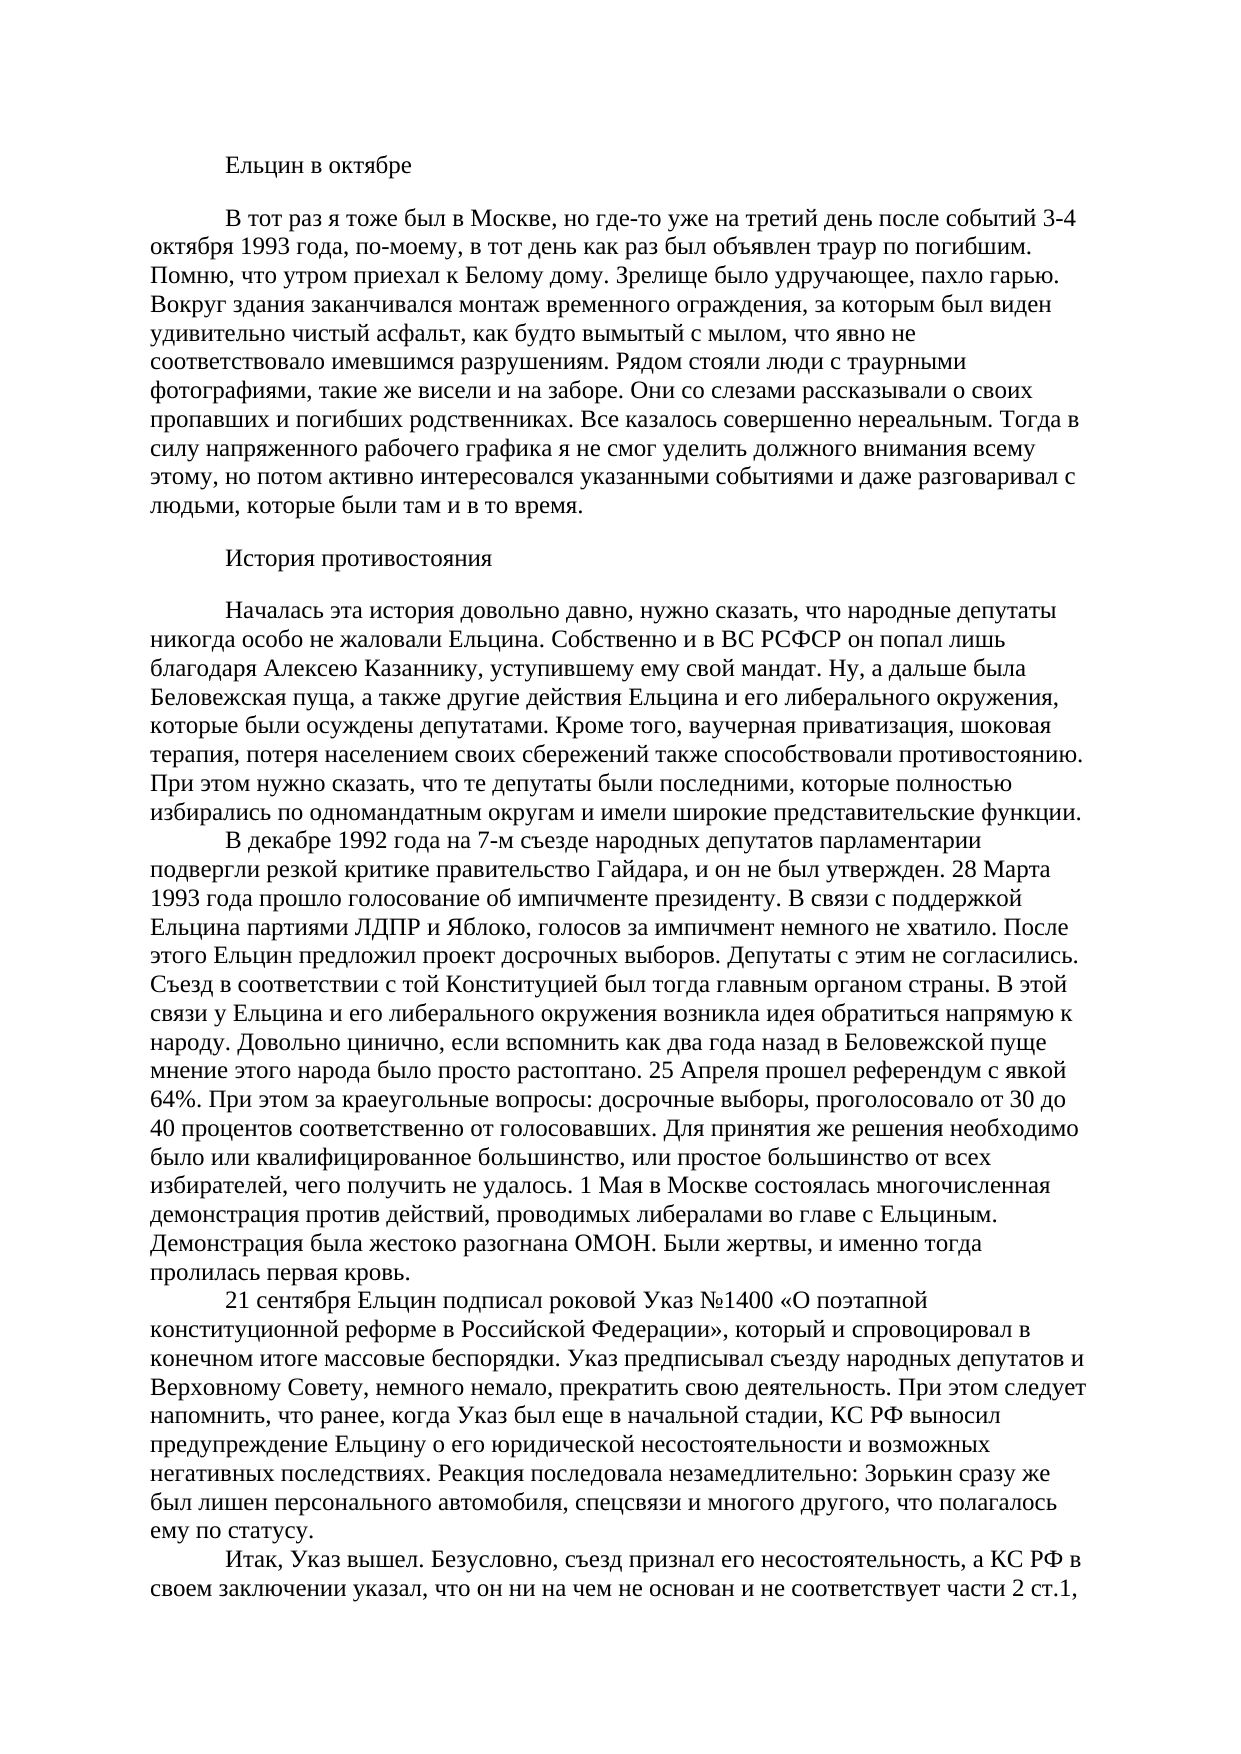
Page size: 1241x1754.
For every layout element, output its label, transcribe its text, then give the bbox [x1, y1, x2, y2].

text Началась эта история довольно давно, нужно сказать, что народные депутаты никогда особо не жаловали Ельцина. Собственно и в ВС РСФСР он попал лишь благодаря Алексею Казаннику, уступившему ему свой мандат. Ну, а дальше была Беловежская пуща, а также другие действия Ельцина и его либерального окружения, которые были осуждены депутатами. Кроме того, ваучерная приватизация, шоковая терапия, потеря населением своих сбережений также способствовали противостоянию. При этом нужно сказать, что те депутаты были последними, которые полностью избирались по одномандатным округам и имели широкие представительские функции. [150, 596, 1090, 826]
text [150, 1544, 1090, 1602]
text История противостояния [150, 543, 1090, 572]
text Ельцин в октябре [150, 150, 1090, 179]
text В декабре 1992 года на 7-м съезде народных депутатов парламентарии подвергли резкой критике правительство Гайдара, и он не был утвержден. 28 Марта 1993 года прошло голосование об импичменте президенту. В связи с поддержкой Ельцина партиями ЛДПР и Яблоко, голосов за импичмент немного не хватило. После этого Ельцин предложил проект досрочных выборов. Депутаты с этим не согласились. Съезд в соответствии с той Конституцией был тогда главным органом страны. В этой связи у Ельцина и его либерального окружения возникла идея обратиться напрямую к народу. Довольно цинично, если вспомнить как два года назад в Беловежской пуще мнение этого народа было просто растоптано. 25 Апреля прошел референдум с явкой 64%. При этом за краеугольные вопросы: досрочные выборы, проголосовало от 30 до 40 процентов соответственно от голосовавших. Для принятия же решения необходимо было или квалифицированное большинство, или простое большинство от всех избирателей, чего получить не удалось. 1 Мая в Москве состоялась многочисленная демонстрация против действий, проводимых либералами во главе с Ельциным. Демонстрация была жестоко разогнана ОМОН. Были жертвы, и именно тогда пролилась первая кровь. [150, 826, 1090, 1286]
text В тот раз я тоже был в Москве, но где-то уже на третий день после событий 3-4 октября 1993 года, по-моему, в тот день как раз был объявлен траур по погибшим. Помню, что утром приехал к Белому дому. Зрелище было удручающее, пахло гарью. Вокруг здания заканчивался монтаж временного ограждения, за которым был виден удивительно чистый асфальт, как будто вымытый с мылом, что явно не соответствовало имевшимся разрушениям. Рядом стояли люди с траурными фотографиями, такие же висели и на заборе. Они со слезами рассказывали о своих пропавших и погибших родственниках. Все казалось совершенно нереальным. Тогда в силу напряженного рабочего графика я не смог уделить должного внимания всему этому, но потом активно интересовался указанными событиями и даже разговаривал с людьми, которые были там и в то время. [150, 203, 1090, 519]
text 21 сентября Ельцин подписал роковой Указ №1400 «О поэтапной конституционной реформе в Российской Федерации», который и спровоцировал в конечном итоге массовые беспорядки. Указ предписывал съезду народных депутатов и Верховному Совету, немного немало, прекратить свою деятельность. При этом следует напомнить, что ранее, когда Указ был еще в начальной стадии, КС РФ выносил предупреждение Ельцину о его юридической несостоятельности и возможных негативных последствиях. Реакция последовала незамедлительно: Зорькин сразу же был лишен персонального автомобиля, спецсвязи и многого другого, что полагалось ему по статусу. [150, 1286, 1090, 1544]
